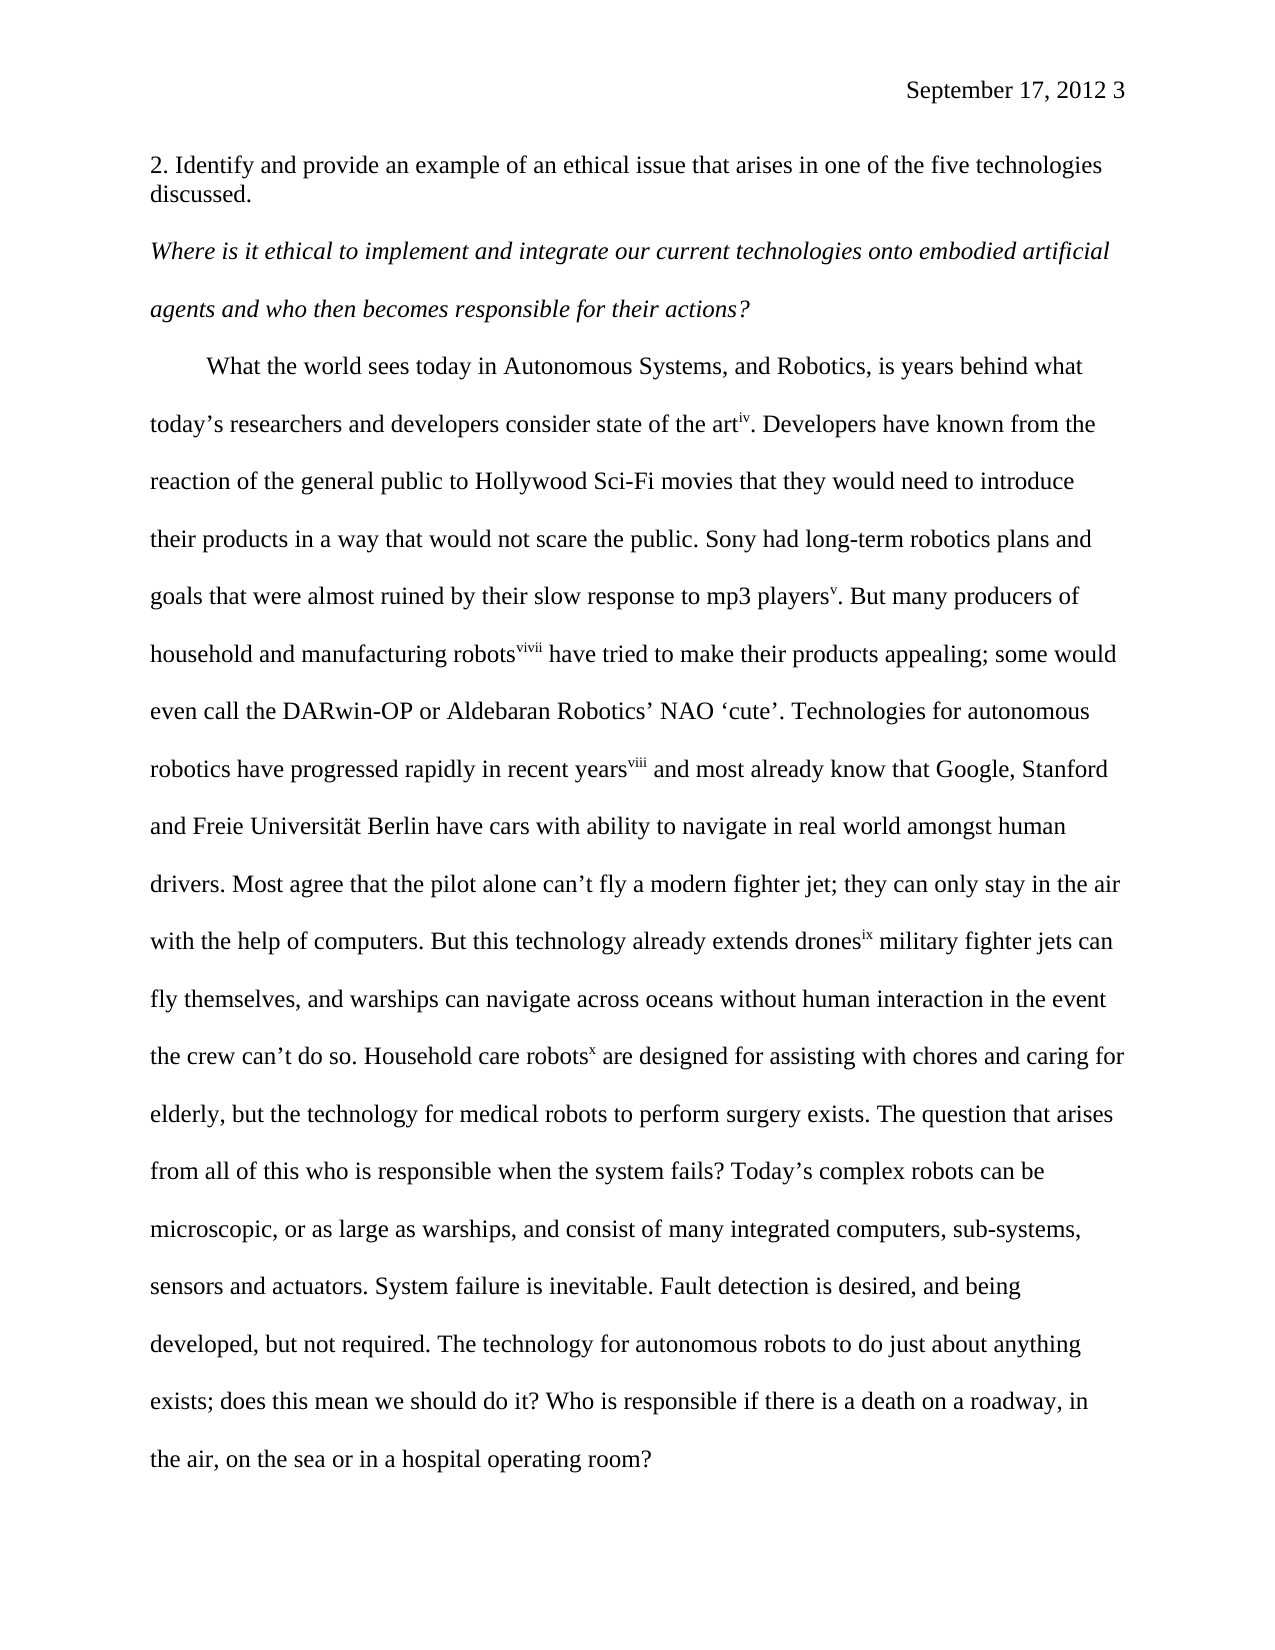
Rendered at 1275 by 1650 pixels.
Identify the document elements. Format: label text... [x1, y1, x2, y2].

text 2. Identify and provide an example of an ethical issue that arises in one of the five technologies discussed. [150, 150, 1125, 207]
subtitle Where is it ethical to implement and integrate our current technologies onto embodied artificial agents and who then becomes responsible for their actions? [150, 236, 1125, 322]
